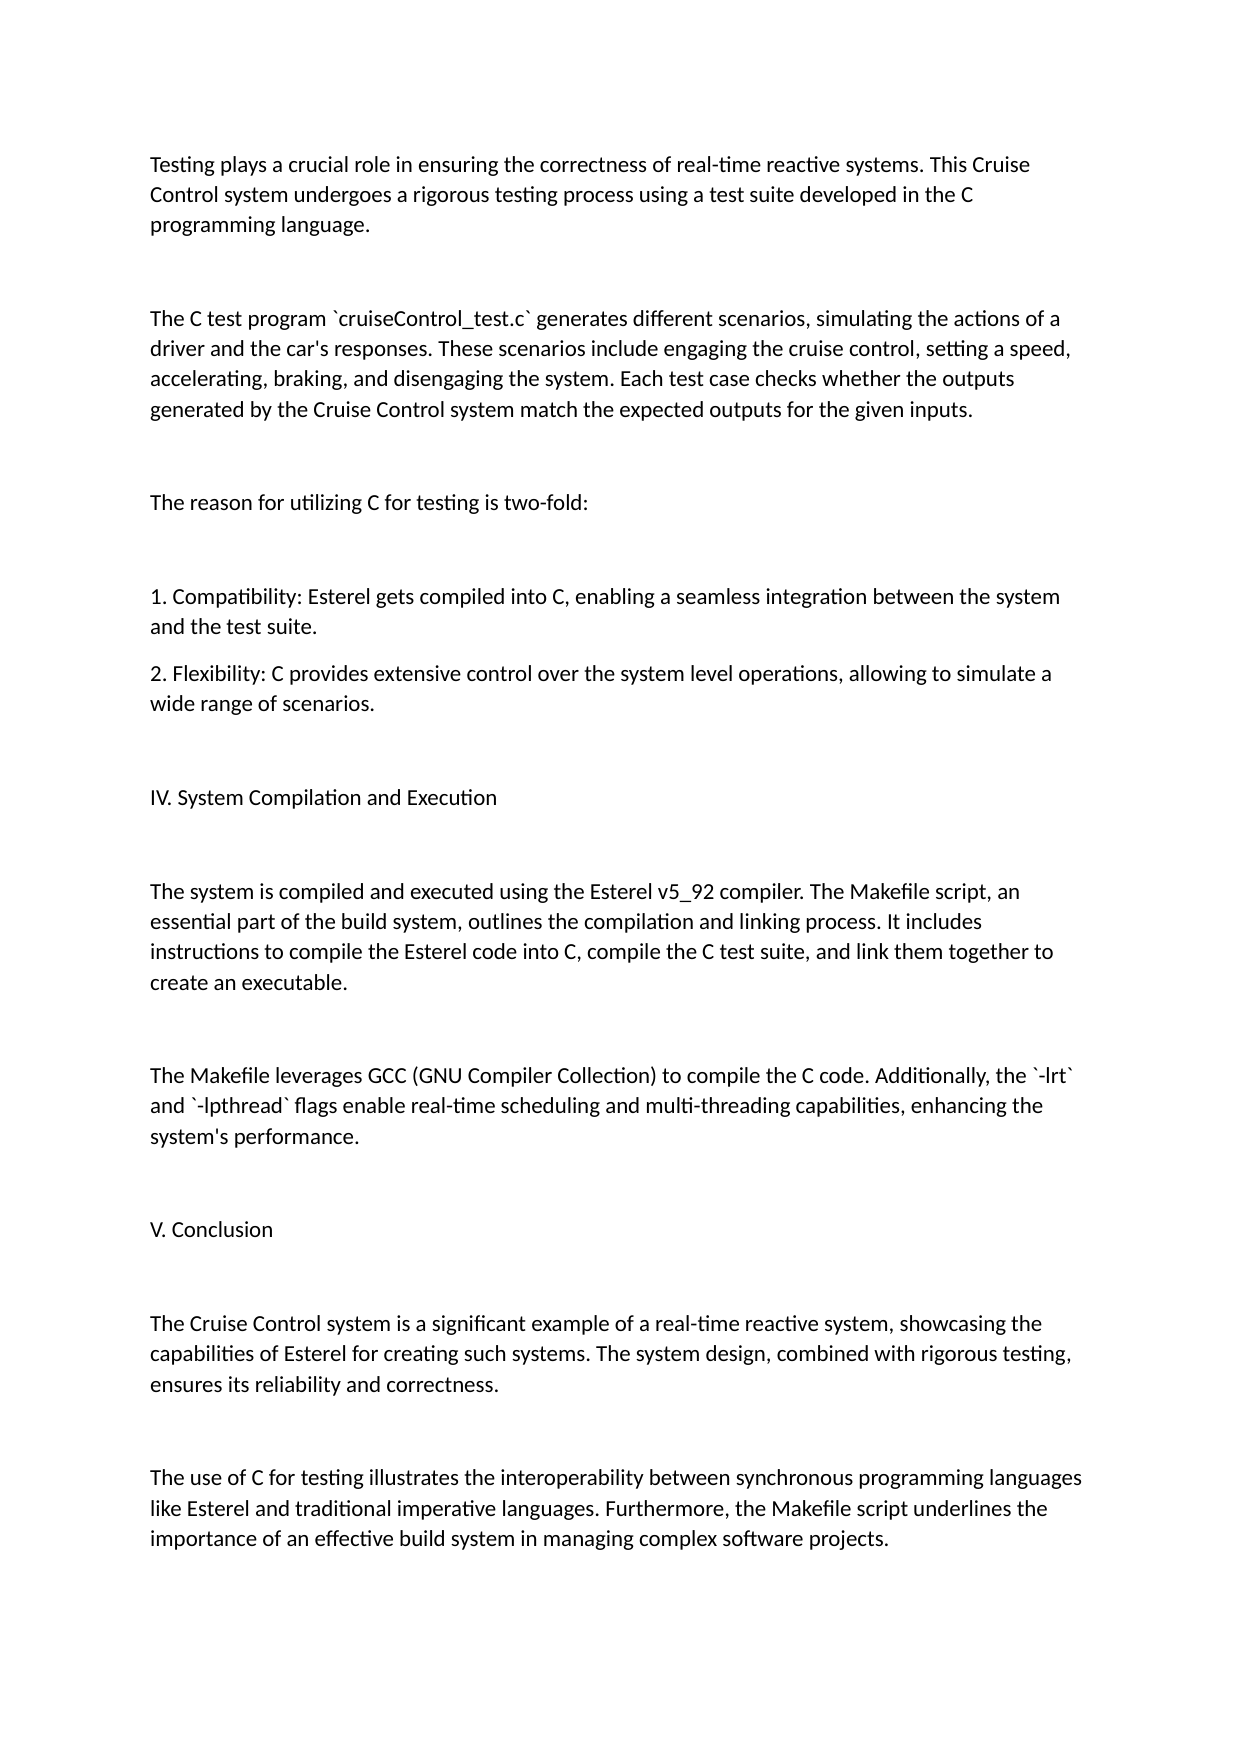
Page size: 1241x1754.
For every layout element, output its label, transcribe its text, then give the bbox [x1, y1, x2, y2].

text V. Conclusion [150, 1216, 1090, 1244]
text Testing plays a crucial role in ensuring the correctness of real-time reactive systems. This Cruise Control system undergoes a rigorous testing process using a test suite developed in the C programming language. [150, 150, 1090, 238]
text The Cruise Control system is a significant example of a real-time reactive system, showcasing the capabilities of Esterel for creating such systems. The system design, combined with rigorous testing, ensures its reliability and correctness. [150, 1309, 1090, 1398]
text The C test program `cruiseControl_test.c` generates different scenarios, simulating the actions of a driver and the car's responses. These scenarios include engaging the cruise control, setting a speed, accelerating, braking, and disengaging the system. Each test case checks whether the outputs generated by the Cruise Control system match the expected outputs for the given inputs. [150, 304, 1090, 423]
text 1. Compatibility: Esterel gets compiled into C, enabling a seamless integration between the system and the test suite. [150, 582, 1090, 641]
text 2. Flexibility: C provides extensive control over the system level operations, allowing to simulate a wide range of scenarios. [150, 659, 1090, 718]
text The system is compiled and executed using the Esterel v5_92 compiler. The Makefile script, an essential part of the build system, outlines the compilation and linking process. It includes instructions to compile the Esterel code into C, compile the C test suite, and link them together to create an executable. [150, 877, 1090, 996]
text The Makefile leverages GCC (GNU Compiler Collection) to compile the C code. Additionally, the `-lrt` and `-lpthread` flags enable real-time scheduling and multi-threading capabilities, enhancing the system's performance. [150, 1061, 1090, 1150]
text The reason for utilizing C for testing is two-fold: [150, 488, 1090, 517]
text The use of C for testing illustrates the interoperability between synchronous programming languages like Esterel and traditional imperative languages. Furthermore, the Makefile script underlines the importance of an effective build system in managing complex software projects. [150, 1463, 1090, 1552]
text IV. System Compilation and Execution [150, 783, 1090, 811]
